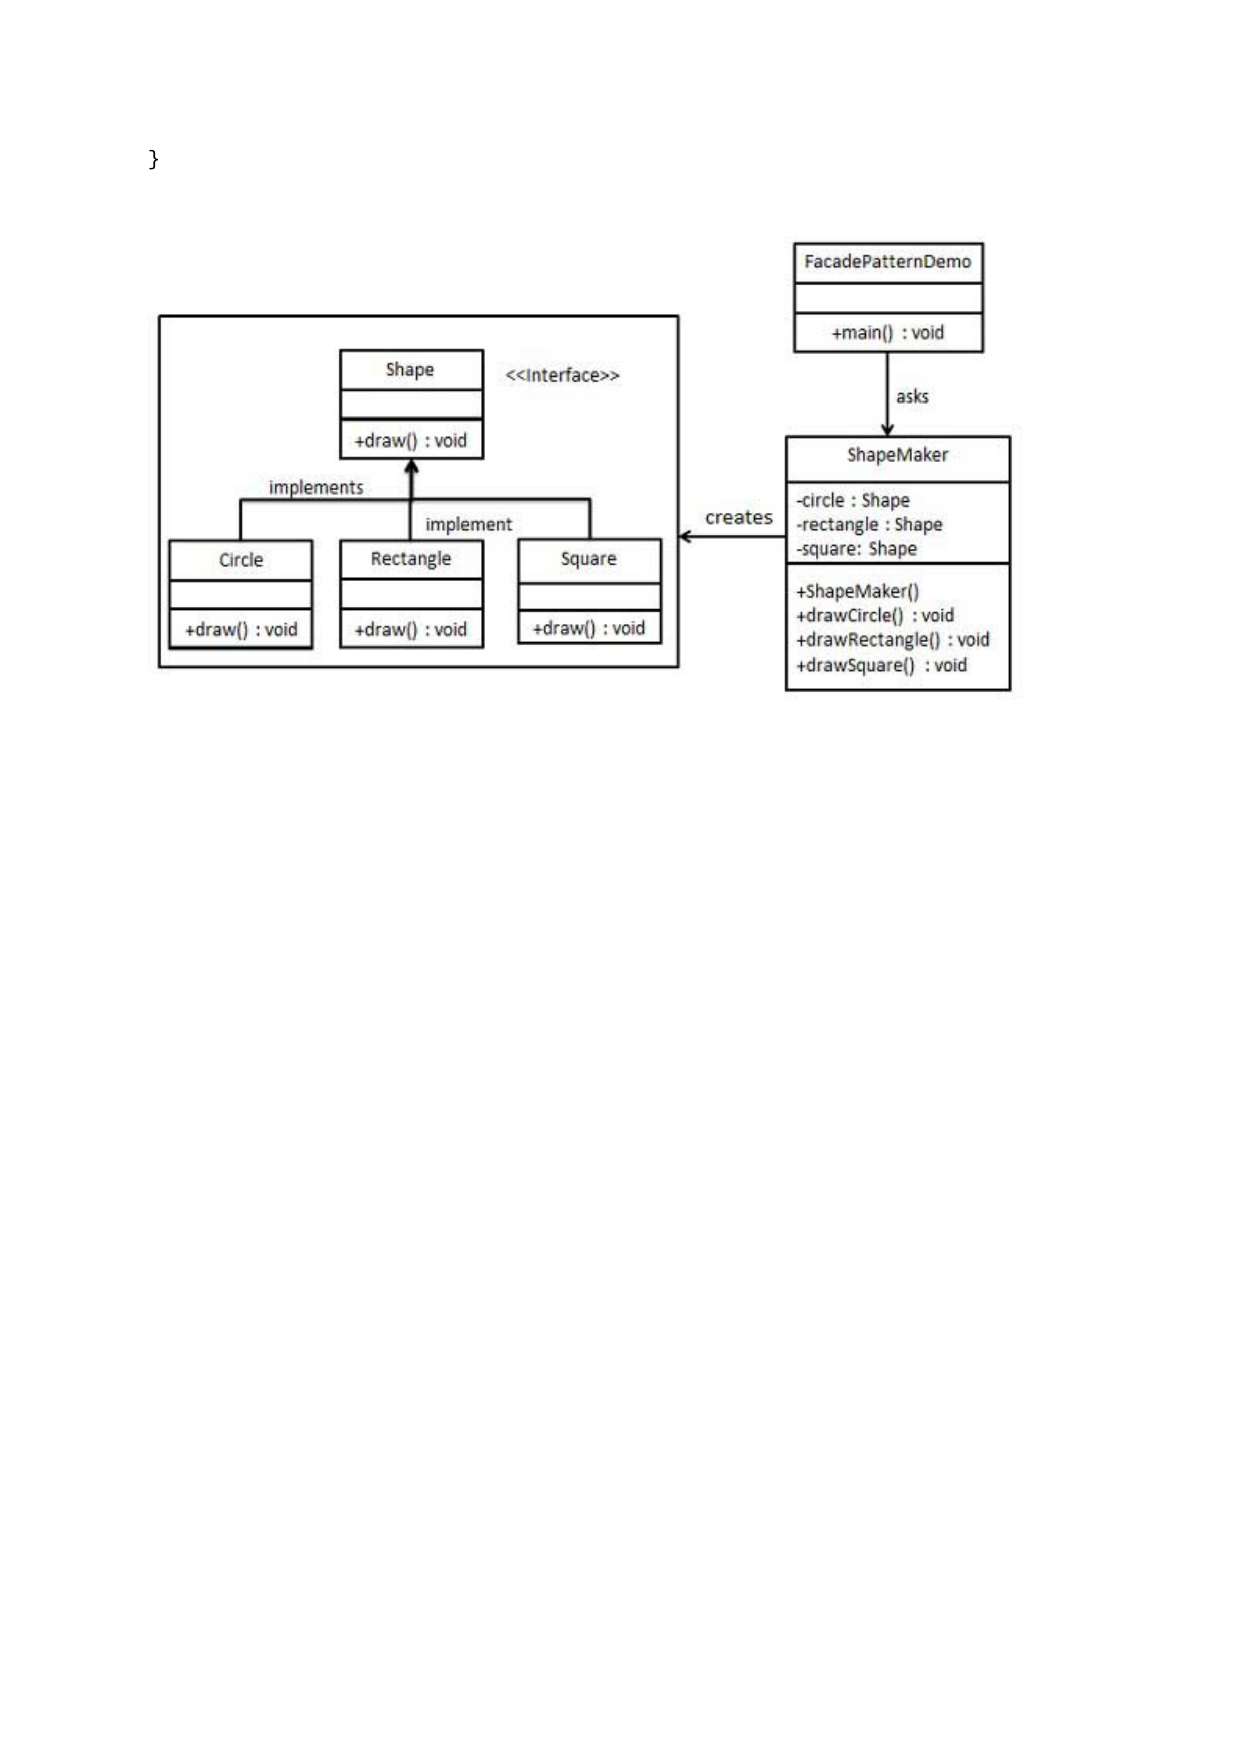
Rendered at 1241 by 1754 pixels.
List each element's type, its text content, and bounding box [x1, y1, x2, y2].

text } [148, 148, 1093, 171]
picture [147, 224, 1023, 703]
